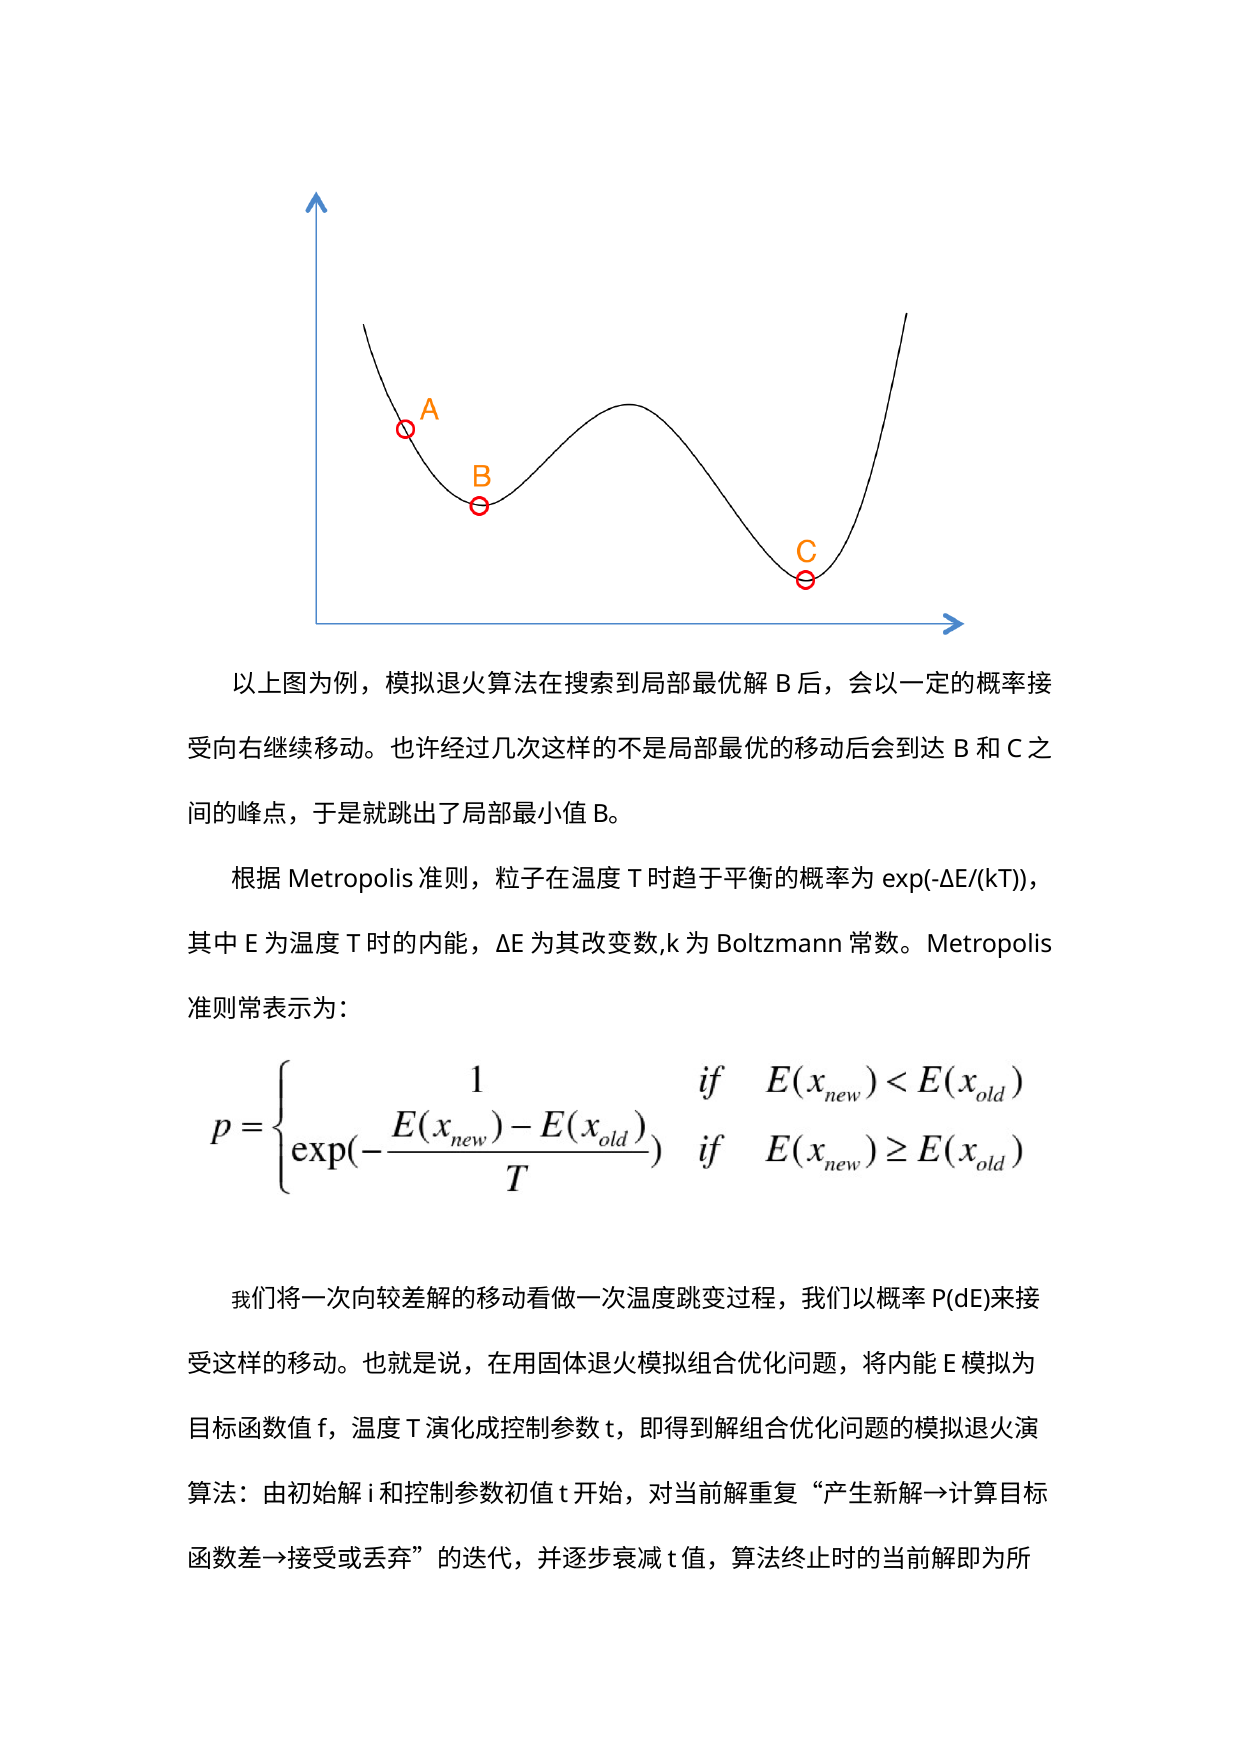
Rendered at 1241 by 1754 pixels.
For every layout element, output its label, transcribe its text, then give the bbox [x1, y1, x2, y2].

picture [258, 162, 983, 648]
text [187, 1264, 1053, 1589]
list 以上图为例，模拟退火算法在搜索到局部最优解B后，会以一定的概率接受向右继续移动。也许经过几次这样的不是局部最优的移动后会到达B 和C之间的峰点，于是就跳出了局部最小值B。 [187, 649, 1053, 844]
list 根据Metropolis准则，粒子在温度T时趋于平衡的概率为exp(-ΔE/(kT))，其中E为温度T时的内能，ΔE为其改变数,k为Boltzmann常数。Metropolis准则常表示为： [187, 844, 1053, 1039]
picture [187, 1039, 1053, 1212]
